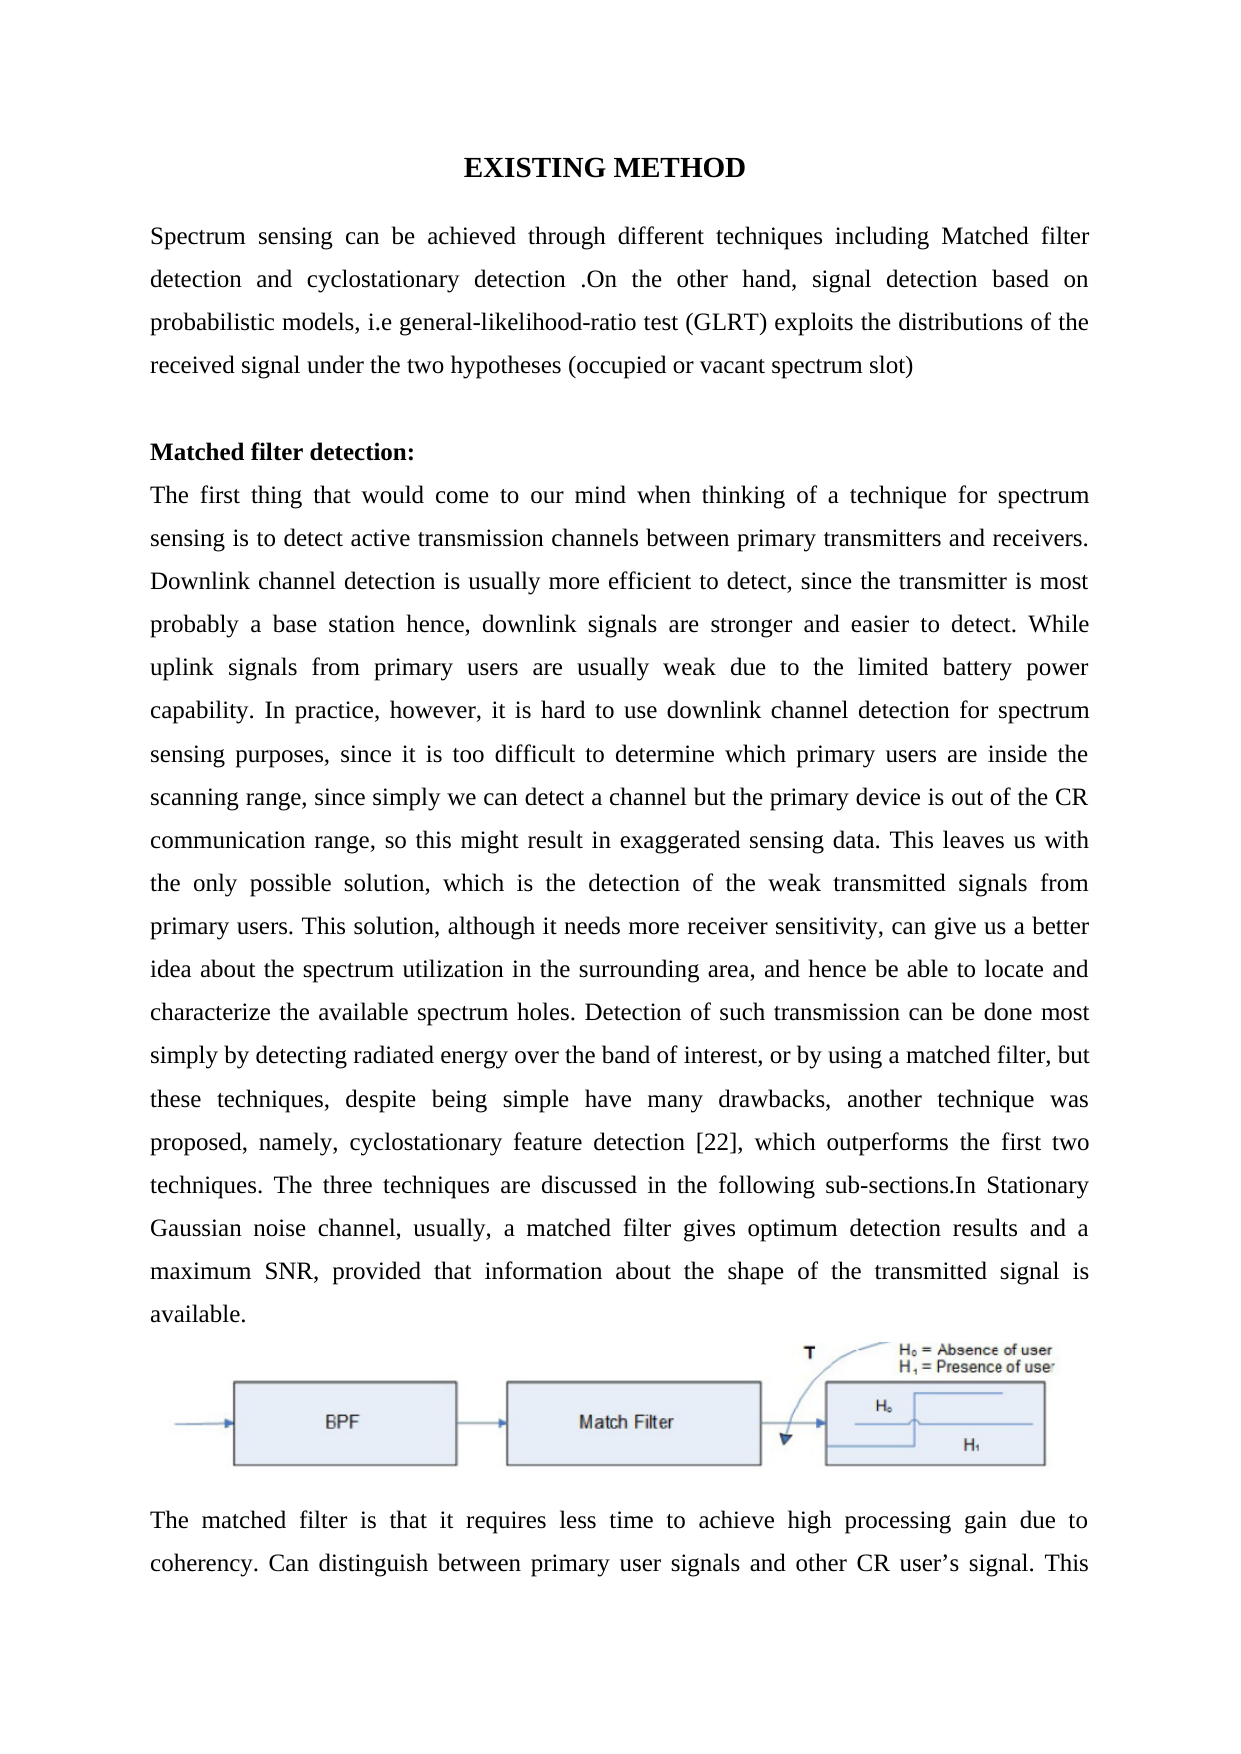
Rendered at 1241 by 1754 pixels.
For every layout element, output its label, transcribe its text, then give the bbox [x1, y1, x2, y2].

text The first thing that would come to our mind when thinking of a technique for spectrum sensing is to detect active transmission channels between primary transmitters and receivers. Downlink channel detection is usually more efficient to detect, since the transmitter is most probably a base station hence, downlink signals are stronger and easier to detect. While uplink signals from primary users are usually weak due to the limited battery power capability. In practice, however, it is hard to use downlink channel detection for spectrum sensing purposes, since it is too difficult to determine which primary users are inside the scanning range, since simply we can detect a channel but the primary device is out of the CR communication range, so this might result in exaggerated sensing data. This leaves us with the only possible solution, which is the detection of the weak transmitted signals from primary users. This solution, although it needs more receiver sensitivity, can give us a better idea about the spectrum utilization in the surrounding area, and hence be able to locate and characterize the available spectrum holes. Detection of such transmission can be done most simply by detecting radiated energy over the band of interest, or by using a matched filter, but these techniques, despite being simple have many drawbacks, another technique was proposed, namely, cyclostationary feature detection [22], which outperforms the first two techniques. The three techniques are discussed in the following sub-sections.In Stationary Gaussian noise channel, usually, a matched filter gives optimum detection results and a maximum SNR, provided that information about the shape of the transmitted signal is available. [150, 480, 1090, 1328]
text EXISTING METHOD [150, 150, 1090, 183]
text Spectrum sensing can be achieved through different techniques including Matched filter detection and cyclostationary detection .On the other hand, signal detection based on probabilistic models, i.e general-likelihood-ratio test (GLRT) exploits the distributions of the received signal under the two hypotheses (occupied or vacant spectrum slot) [150, 221, 1090, 379]
text Matched filter detection: [150, 437, 1090, 466]
picture [150, 1342, 1091, 1491]
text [150, 1505, 1090, 1577]
